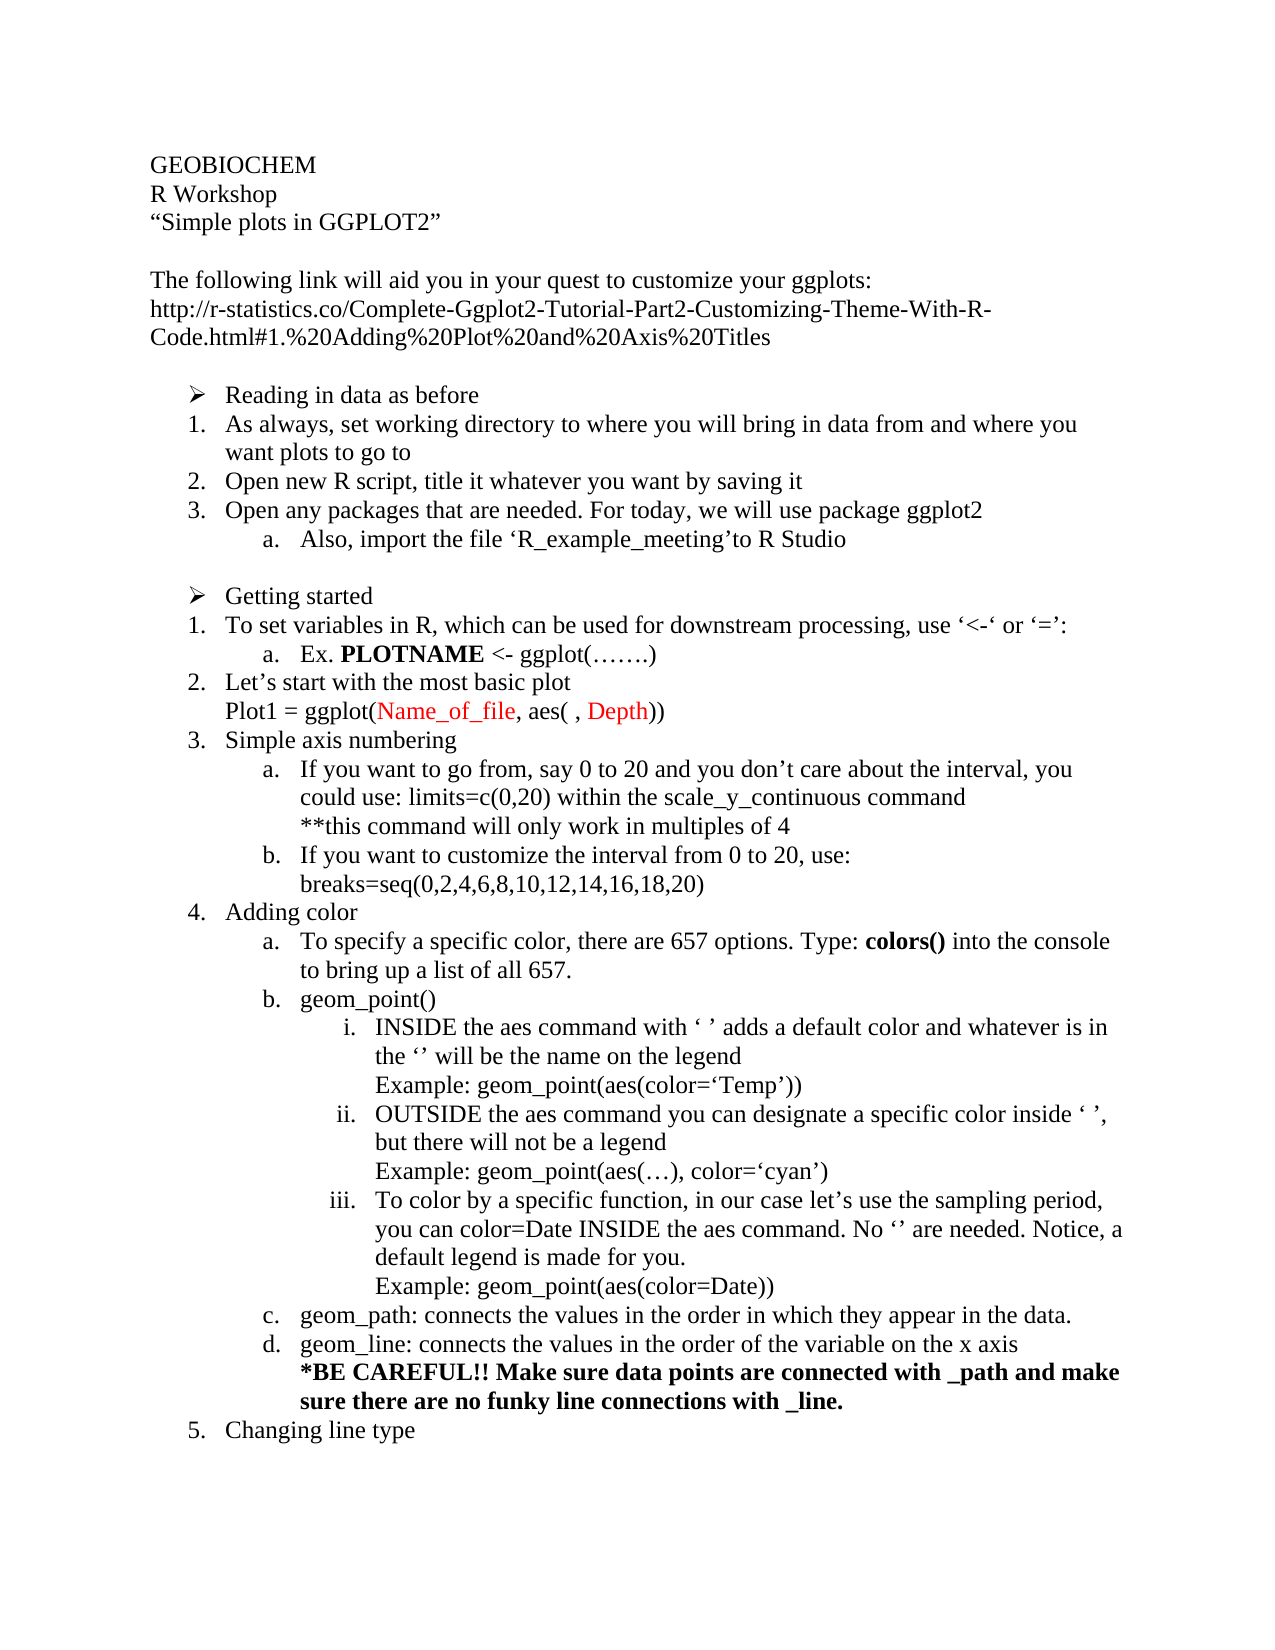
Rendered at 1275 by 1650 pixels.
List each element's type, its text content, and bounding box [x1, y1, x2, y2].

list If you want to go from, say 0 to 20 and you don’t care about the interval, you could use: limits=c(0,20) within the scale_y_continuous command [262, 754, 1125, 811]
list To color by a specific function, in our case let’s use the sampling period, you can color=Date INSIDE the aes command. No ‘’ are needed. Notice, a default legend is made for you. [356, 1185, 1125, 1271]
list **this command will only work in multiples of 4 [300, 811, 1125, 840]
text “Simple plots in GGPLOT2” [150, 207, 1125, 236]
list INSIDE the aes command with ‘ ’ adds a default color and whatever is in the ‘’ will be the name on the legend [356, 1012, 1125, 1070]
list breaks=seq(0,2,4,6,8,10,12,14,16,18,20) [300, 869, 1125, 897]
list Example: geom_point(aes(…), color=‘cyan’) [300, 1156, 1125, 1185]
list Also, import the file ‘R_example_meeting’to R Studio [262, 524, 1125, 552]
text The following link will aid you in your quest to customize your ggplots: http://r-statistics.co/Complete-Ggplot2-Tutorial-Part2-Customizing-Theme-With-R-Code.html#1.%20Adding%20Plot%20and%20Axis%20Titles [150, 265, 1125, 351]
text GEOBIOCHEM R Workshop [150, 150, 1125, 207]
list Getting started [187, 581, 1125, 610]
list geom_path: connects the values in the order in which they appear in the data. [262, 1300, 1125, 1329]
list To specify a specific color, there are 657 options. Type: colors() into the console to bring up a list of all 657. [262, 926, 1125, 984]
list Open new R script, title it whatever you want by saving it [187, 466, 1125, 495]
list *BE CAREFUL!! Make sure data points are connected with _path and make sure there are no funky line connections with _line. [300, 1357, 1125, 1415]
list Example: geom_point(aes(color=Date)) [375, 1271, 1125, 1300]
list Adding color [187, 897, 1125, 926]
list Plot1 = ggplot(Name_of_file, aes( , Depth)) [225, 696, 1125, 725]
list Let’s start with the most basic plot [187, 667, 1125, 696]
list Ex. PLOTNAME <- ggplot(…….) [262, 639, 1125, 667]
list geom_point() [262, 984, 1125, 1012]
list Changing line type [187, 1415, 1125, 1444]
list Example: geom_point(aes(color=‘Temp’)) [300, 1070, 1125, 1099]
list Reading in data as before [187, 380, 1125, 409]
list As always, set working directory to where you will bring in data from and where you want plots to go to [187, 409, 1125, 466]
list geom_line: connects the values in the order of the variable on the x axis [262, 1329, 1125, 1357]
list OUTSIDE the aes command you can designate a specific color inside ‘ ’, but there will not be a legend [356, 1099, 1125, 1156]
list If you want to customize the interval from 0 to 20, use: [262, 840, 1125, 869]
list To set variables in R, which can be used for downstream processing, use ‘<-‘ or ‘=’: [187, 610, 1125, 639]
list Open any packages that are needed. For today, we will use package ggplot2 [187, 495, 1125, 524]
list Simple axis numbering [187, 725, 1125, 754]
